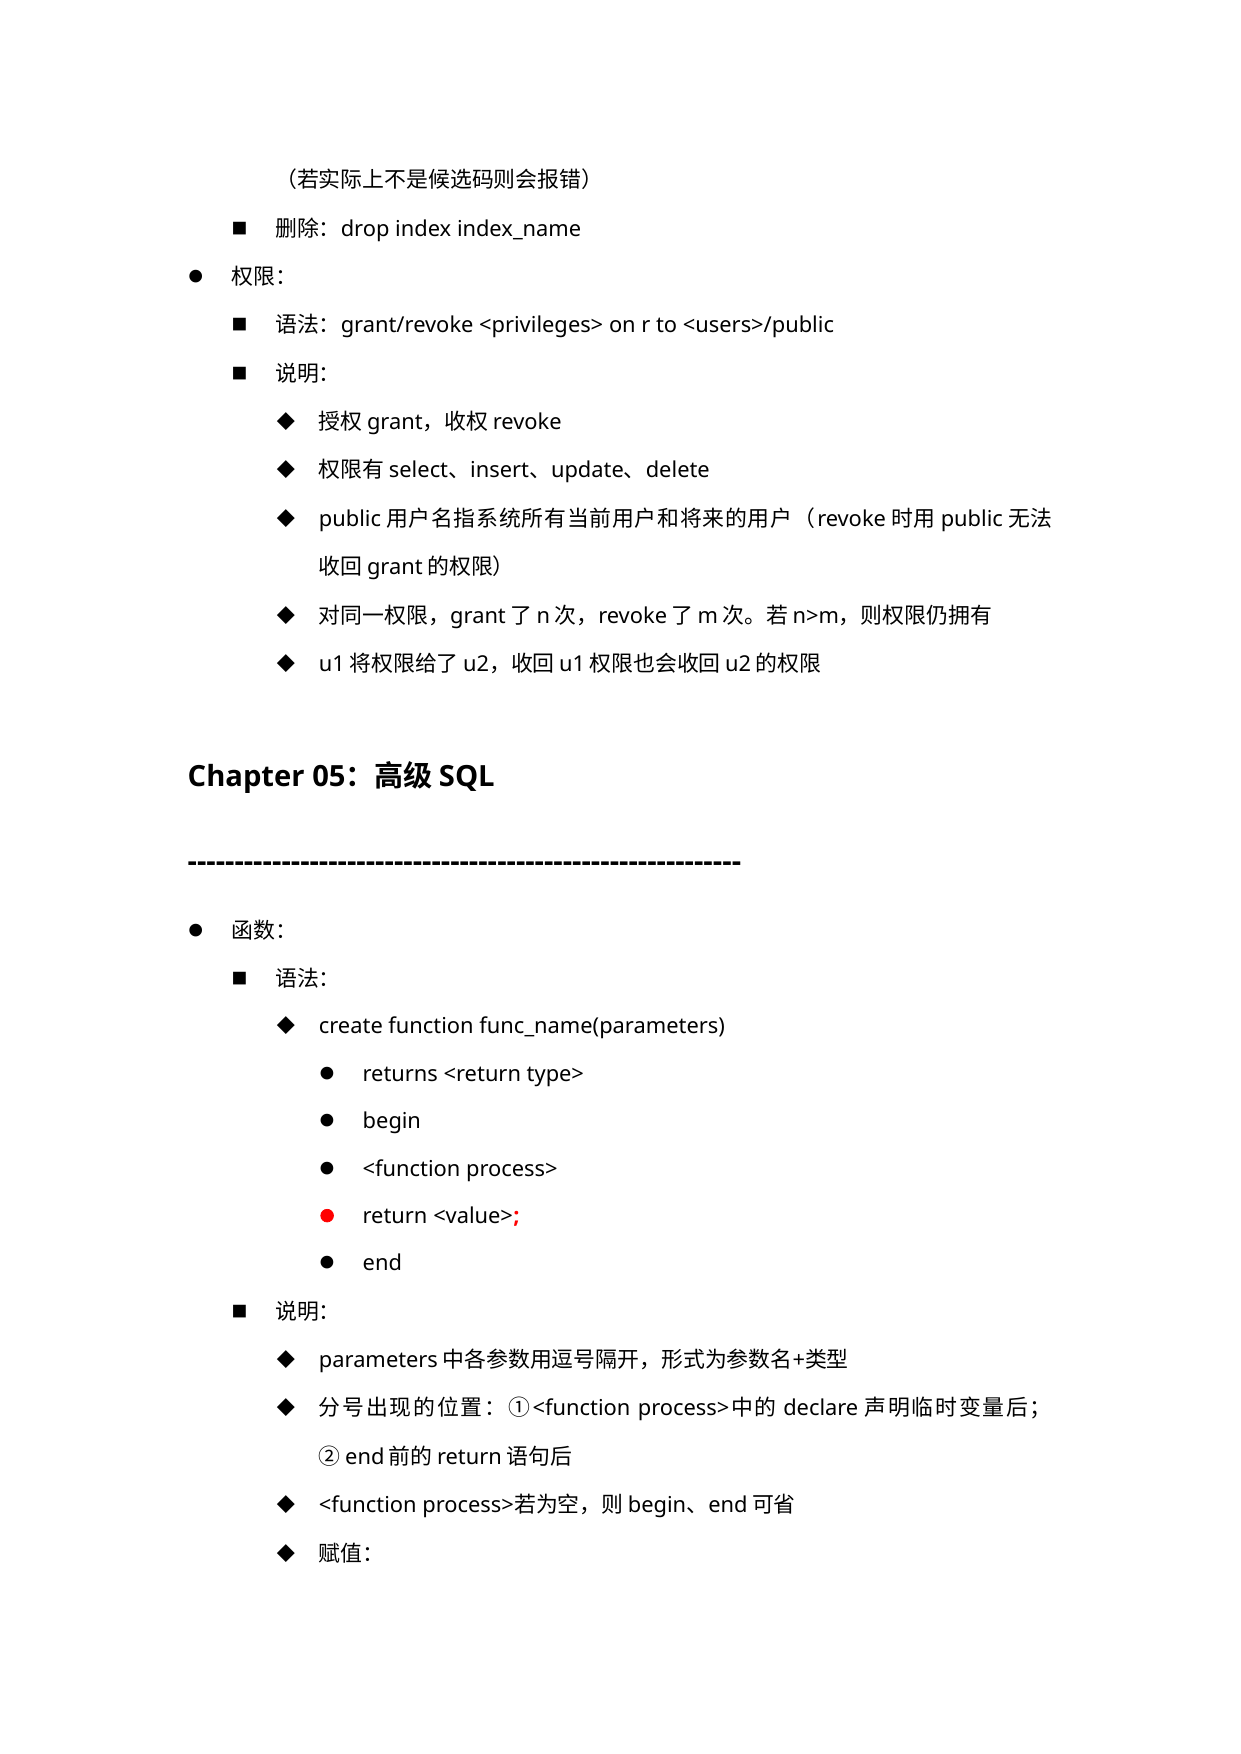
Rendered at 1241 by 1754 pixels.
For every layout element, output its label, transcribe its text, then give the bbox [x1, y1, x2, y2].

list 说明： [231, 1293, 1053, 1326]
text ----------------------------------------------------------- [187, 828, 1053, 893]
list 权限有select、insert、update、delete [275, 452, 1053, 484]
list <function process>若为空，则begin、end可省 [275, 1487, 1053, 1520]
list begin [319, 1104, 1053, 1136]
list 语法：grant/revoke <privileges> on r to <users>/public [231, 307, 1053, 339]
text Chapter 05：高级SQL [187, 741, 1053, 806]
list 函数： [187, 912, 1053, 945]
list 赋值： [275, 1536, 1053, 1568]
list 对同一权限，grant了n次，revoke了m次。若n>m，则权限仍拥有 [275, 597, 1053, 630]
list create function func_name(parameters) [275, 1009, 1053, 1042]
list 权限： [187, 259, 1053, 291]
list 说明： [231, 355, 1053, 388]
list return <value>; [319, 1199, 1053, 1231]
list 授权grant，收权revoke [275, 404, 1053, 436]
list parameters中各参数用逗号隔开，形式为参数名+类型 [275, 1342, 1053, 1374]
list u1将权限给了u2，收回u1权限也会收回u2的权限 [275, 646, 1053, 678]
list public用户名指系统所有当前用户和将来的用户（revoke时用public无法收回grant的权限） [275, 500, 1053, 582]
list <function process> [319, 1151, 1053, 1184]
list 语法： [231, 961, 1053, 993]
list 删除：drop index index_name [231, 210, 1053, 243]
list 分号出现的位置：①<function process>中的declare声明临时变量后；②end前的return语句后 [275, 1390, 1053, 1471]
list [231, 162, 1053, 194]
list end [319, 1246, 1053, 1278]
list returns <return type> [319, 1056, 1053, 1089]
